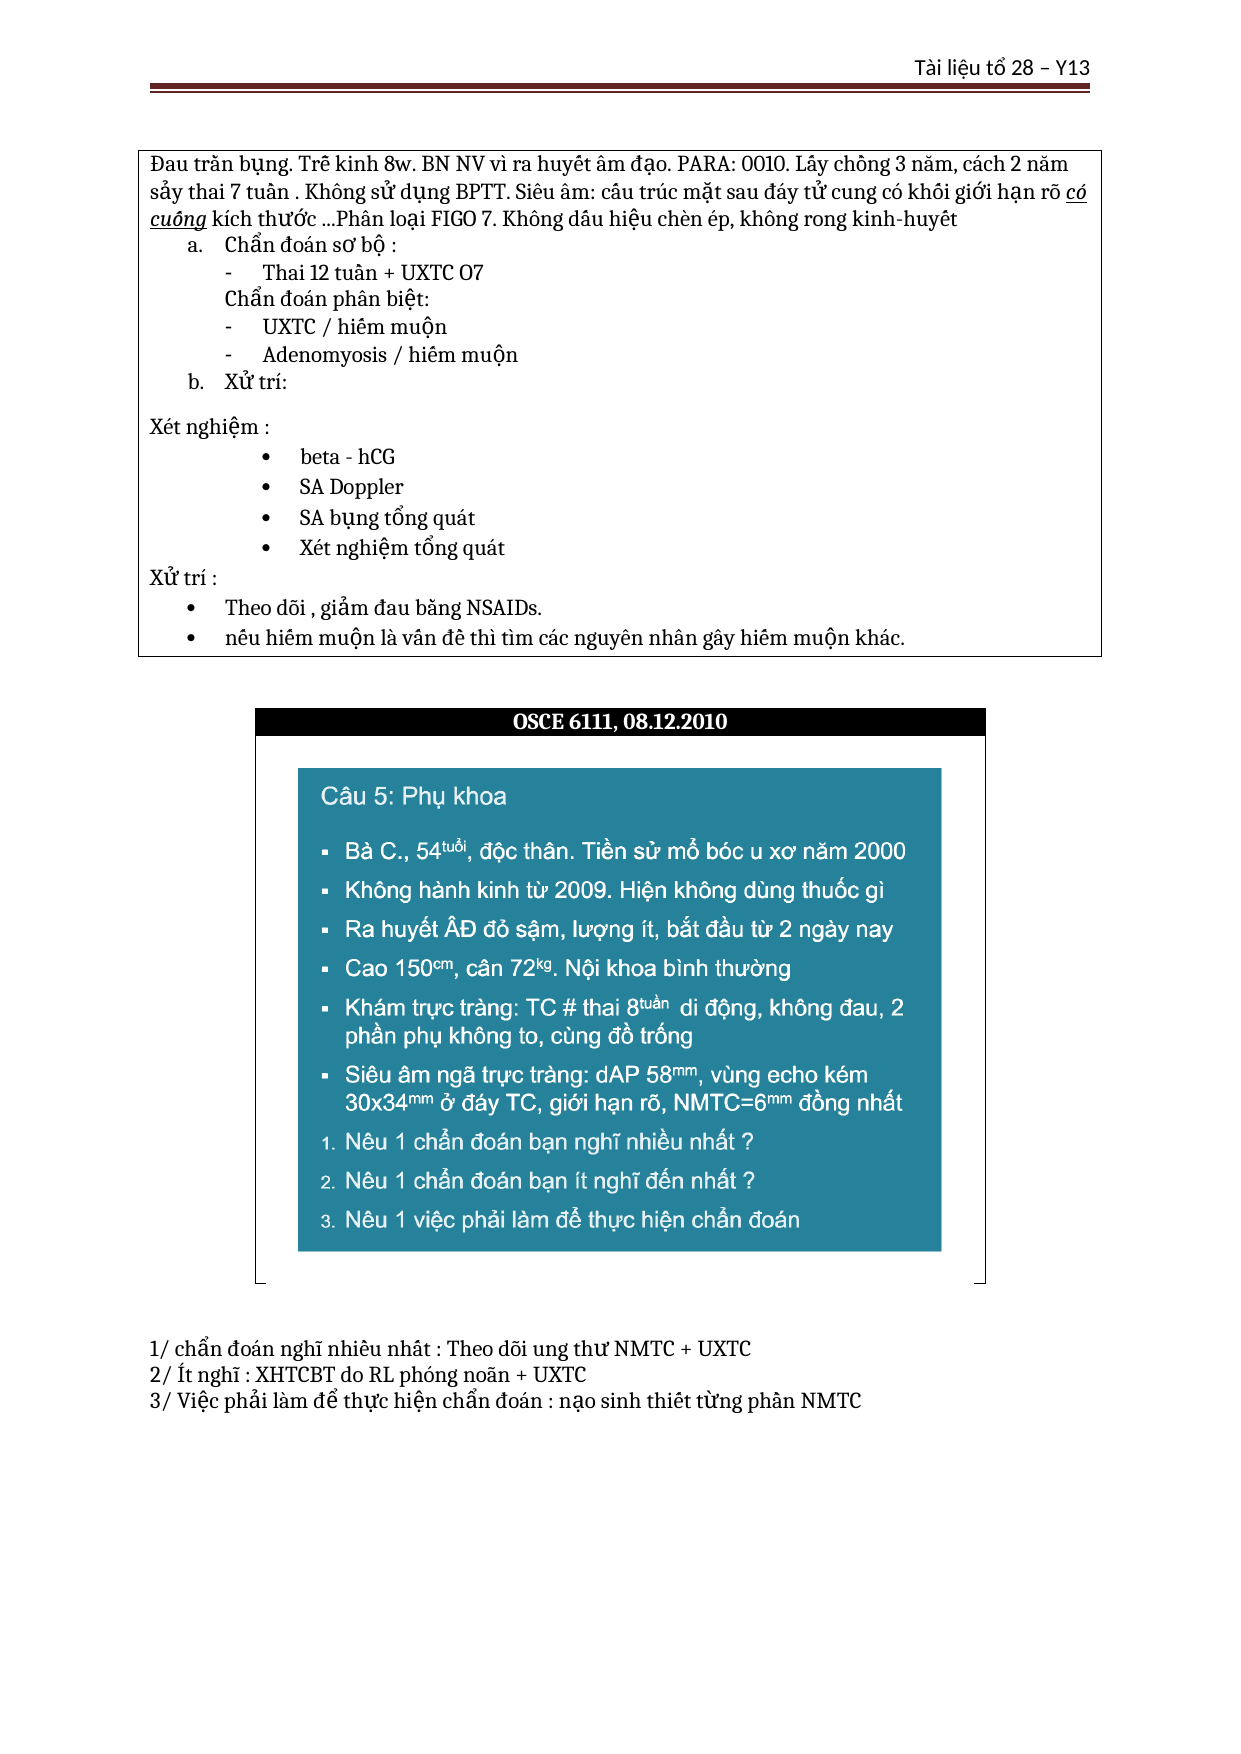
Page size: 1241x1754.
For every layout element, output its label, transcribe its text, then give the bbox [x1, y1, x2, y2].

table_header OSCE 6111, 08.12.2010 [256, 709, 985, 735]
table_cell [256, 736, 266, 1283]
text 1/ chẩn đoán nghĩ nhiều nhất : Theo dõi ung thư NMTC + UXTC [150, 1335, 1090, 1362]
table_cell Đau trằn bụng. Trễ kinh 8w. BN NV vì ra huyết âm đạo. PARA: 0010. Lấy chồng 3 năm, cách 2 năm sảy thai 7 tuần . Không sử dụng BPTT. Siêu âm: cấu trúc mặt sau đáy tử cung có khối giới hạn rõ có cuống kích thước ...Phân loại FIGO 7. Không dấu hiệu chèn ép, không rong kinh-huyết Chẩn đoán sơ bộ : Thai 12 tuần + UXTC O7 Chẩn đoán phân biệt: UXTC / hiếm muộn Adenomyosis / hiếm muộn Xử trí: Xét nghiệm : beta - hCG SA Doppler SA bụng tổng quát Xét nghiệm tổng quát Xử trí : Theo dõi , giảm đau bằng NSAIDs. nếu hiếm muộn là vấn đề thì tìm các nguyên nhân gây hiếm muộn khác. [139, 151, 1101, 656]
text 2/ Ít nghĩ : XHTCBT do RL phóng noãn + UXTC [150, 1362, 1090, 1388]
table_cell [974, 736, 985, 1283]
text 3/ Việc phải làm để thực hiện chẩn đoán : nạo sinh thiết từng phần NMTC [150, 1388, 1090, 1414]
